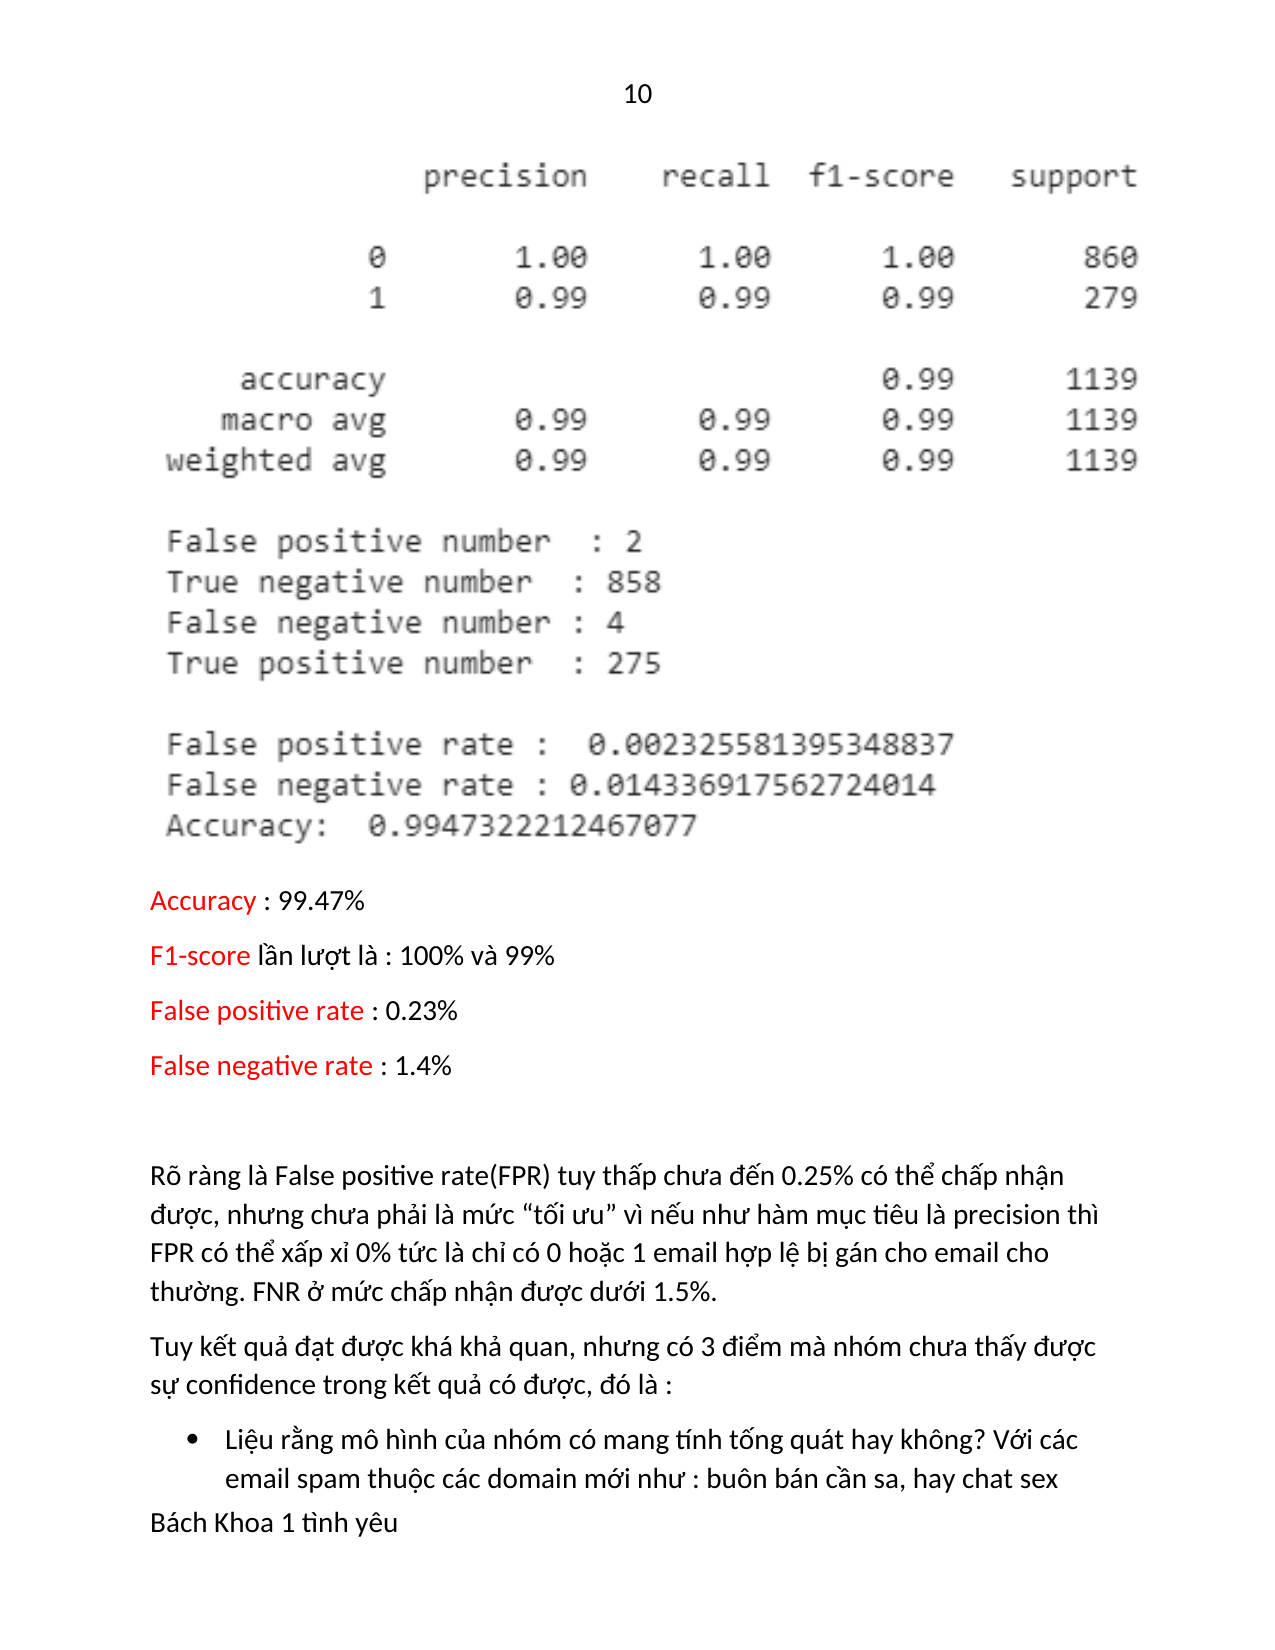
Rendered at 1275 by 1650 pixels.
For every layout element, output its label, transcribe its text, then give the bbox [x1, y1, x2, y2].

text Rõ ràng là False positive rate(FPR) tuy thấp chưa đến 0.25% có thể chấp nhận được, nhưng chưa phải là mức “tối ưu” vì nếu như hàm mục tiêu là precision thì FPR có thể xấp xỉ 0% tức là chỉ có 0 hoặc 1 email hợp lệ bị gán cho email cho thường. FNR ở mức chấp nhận được dưới 1.5%. [150, 1157, 1125, 1308]
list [187, 1421, 1125, 1495]
text F1-score lần lượt là : 100% và 99% [150, 937, 1125, 972]
text Accuracy : 99.47% [150, 882, 1125, 917]
text False negative rate : 1.4% [150, 1047, 1125, 1083]
picture [150, 150, 1163, 863]
text False positive rate : 0.23% [150, 992, 1125, 1028]
text Tuy kết quả đạt được khá khả quan, nhưng có 3 điểm mà nhóm chưa thấy được sự confidence trong kết quả có được, đó là : [150, 1328, 1125, 1402]
